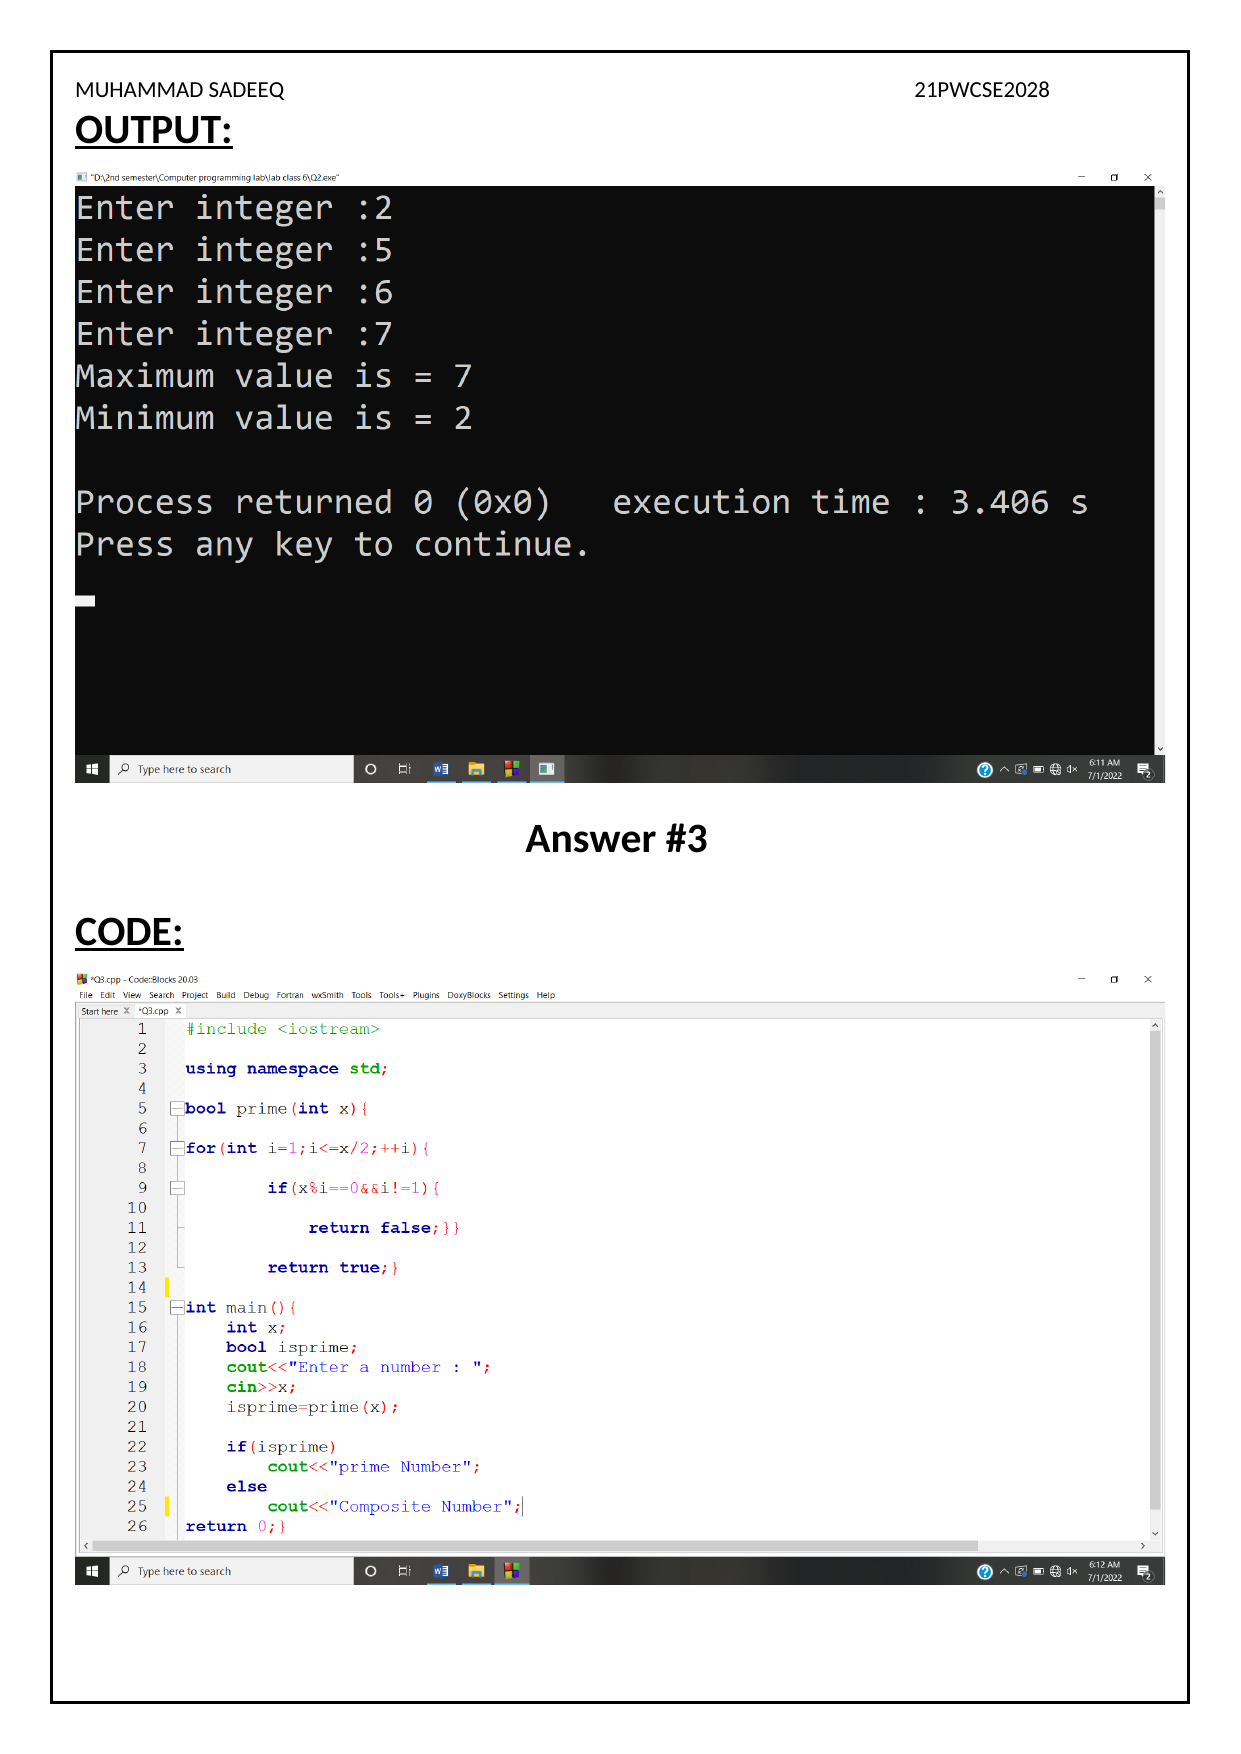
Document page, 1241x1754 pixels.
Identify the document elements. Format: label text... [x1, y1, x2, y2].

text OUTPUT: [75, 103, 983, 169]
picture [75, 971, 1166, 1585]
picture [75, 169, 1166, 783]
text CODE: [75, 905, 983, 971]
text Answer #3 [249, 812, 983, 863]
